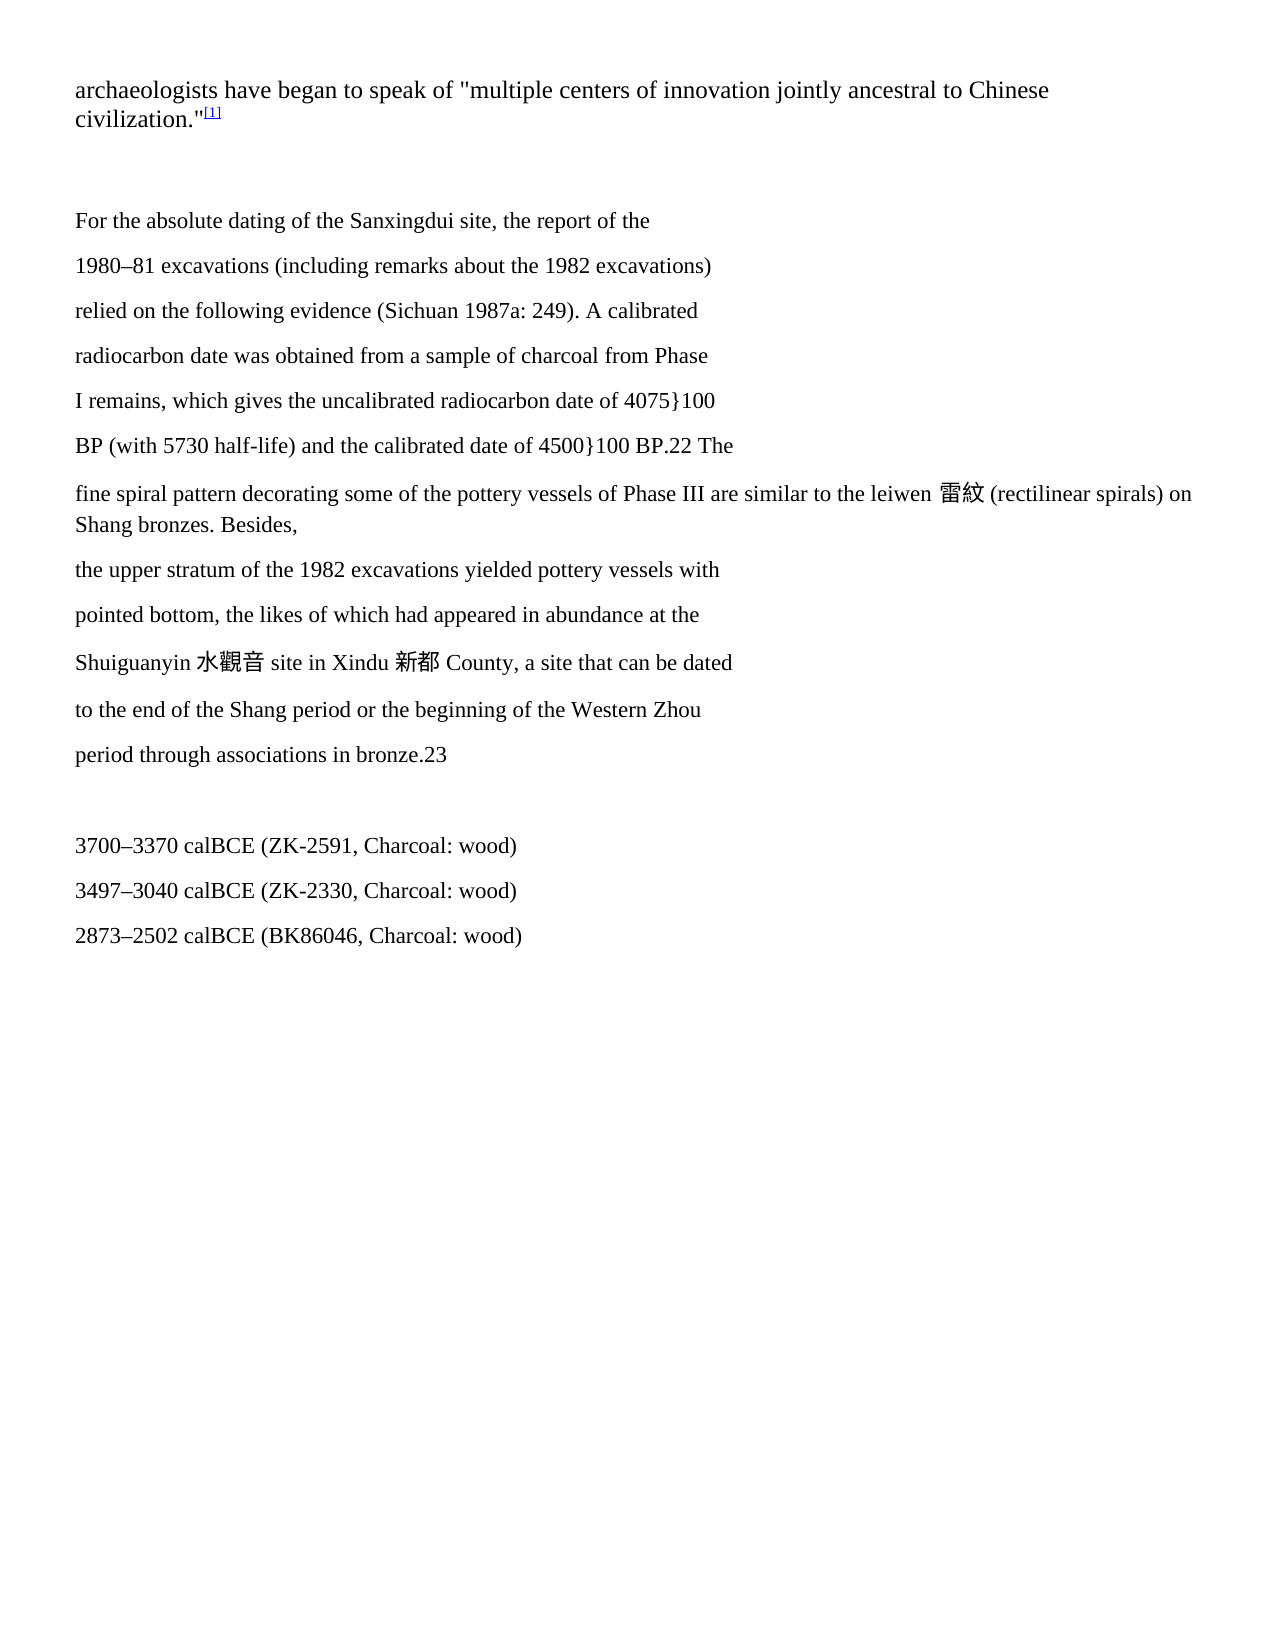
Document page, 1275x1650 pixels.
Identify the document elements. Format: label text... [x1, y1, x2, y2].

text 3700–3370 calBCE (ZK-2591, Charcoal: wood) [75, 832, 1200, 858]
text fine spiral pattern decorating some of the pottery vessels of Phase III are similar to the leiwen 雷紋 (rectilinear spirals) on Shang bronzes. Besides, [75, 477, 1200, 537]
text to the end of the Shang period or the beginning of the Western Zhou [75, 696, 1200, 723]
text Shuiguanyin 水觀音 site in Xindu 新都 County, a site that can be dated [75, 646, 1200, 677]
text period through associations in bronze.23 [75, 742, 1200, 768]
text pointed bottom, the likes of which had appeared in abundance at the [75, 601, 1200, 627]
text For the absolute dating of the Sanxingdui site, the report of the [75, 207, 1200, 233]
text 2873–2502 calBCE (BK86046, Charcoal: wood) [75, 922, 1200, 948]
text 3497–3040 calBCE (ZK-2330, Charcoal: wood) [75, 877, 1200, 903]
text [75, 75, 1200, 132]
text the upper stratum of the 1982 excavations yielded pottery vessels with [75, 556, 1200, 582]
text I remains, which gives the uncalibrated radiocarbon date of 4075}100 [75, 387, 1200, 413]
text BP (with 5730 half-life) and the calibrated date of 4500}100 BP.22 The [75, 432, 1200, 459]
text radiocarbon date was obtained from a sample of charcoal from Phase [75, 342, 1200, 368]
text relied on the following evidence (Sichuan 1987a: 249). A calibrated [75, 297, 1200, 323]
text 1980–81 excavations (including remarks about the 1982 excavations) [75, 252, 1200, 278]
